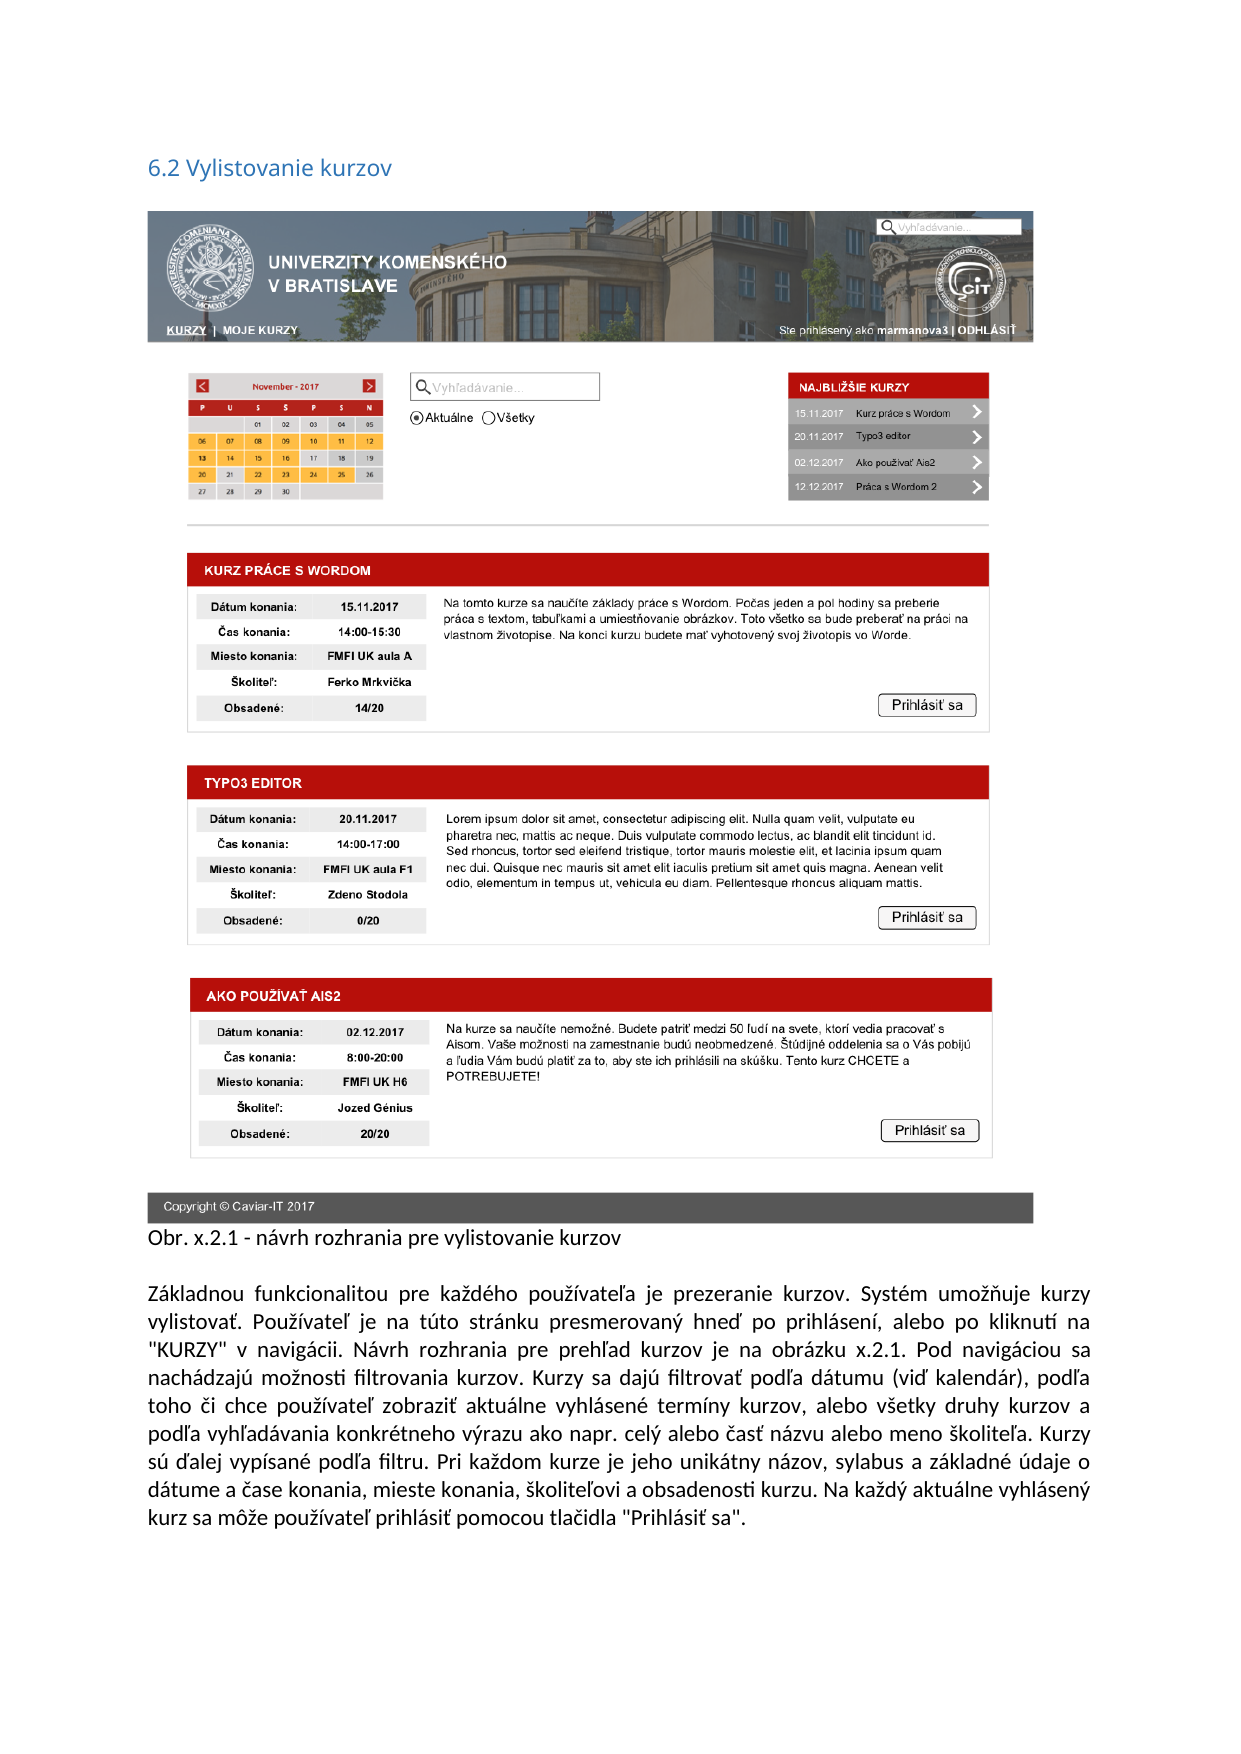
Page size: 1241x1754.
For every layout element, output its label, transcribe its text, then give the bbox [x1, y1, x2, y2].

text Obr. x.2.1 - návrh rozhrania pre vylistovanie kurzov [148, 1223, 1093, 1251]
picture [147, 211, 1034, 1224]
subtitle 6.2 Vylistovanie kurzov [148, 152, 1093, 183]
text Základnou funkcionalitou pre každého používateľa je prezeranie kurzov. Systém umožňuje kurzy vylistovať. Používateľ je na túto stránku presmerovaný hneď po prihlásení, alebo po kliknutí na "KURZY" v navigácii. Návrh rozhrania pre prehľad kurzov je na obrázku x.2.1. Pod navigáciou sa nachádzajú možnosti filtrovania kurzov. Kurzy sa dajú filtrovať podľa dátumu (viď kalendár), podľa toho či chce používateľ zobraziť aktuálne vyhlásené termíny kurzov, alebo všetky druhy kurzov a podľa vyhľadávania konkrétneho výrazu ako napr. celý alebo časť názvu alebo meno školiteľa. Kurzy sú ďalej vypísané podľa filtru. Pri každom kurze je jeho unikátny názov, sylabus a základné údaje o dátume a čase konania, mieste konania, školiteľovi a obsadenosti kurzu. Na každý aktuálne vyhlásený kurz sa môže používateľ prihlásiť pomocou tlačidla "Prihlásiť sa". [148, 1279, 1093, 1531]
